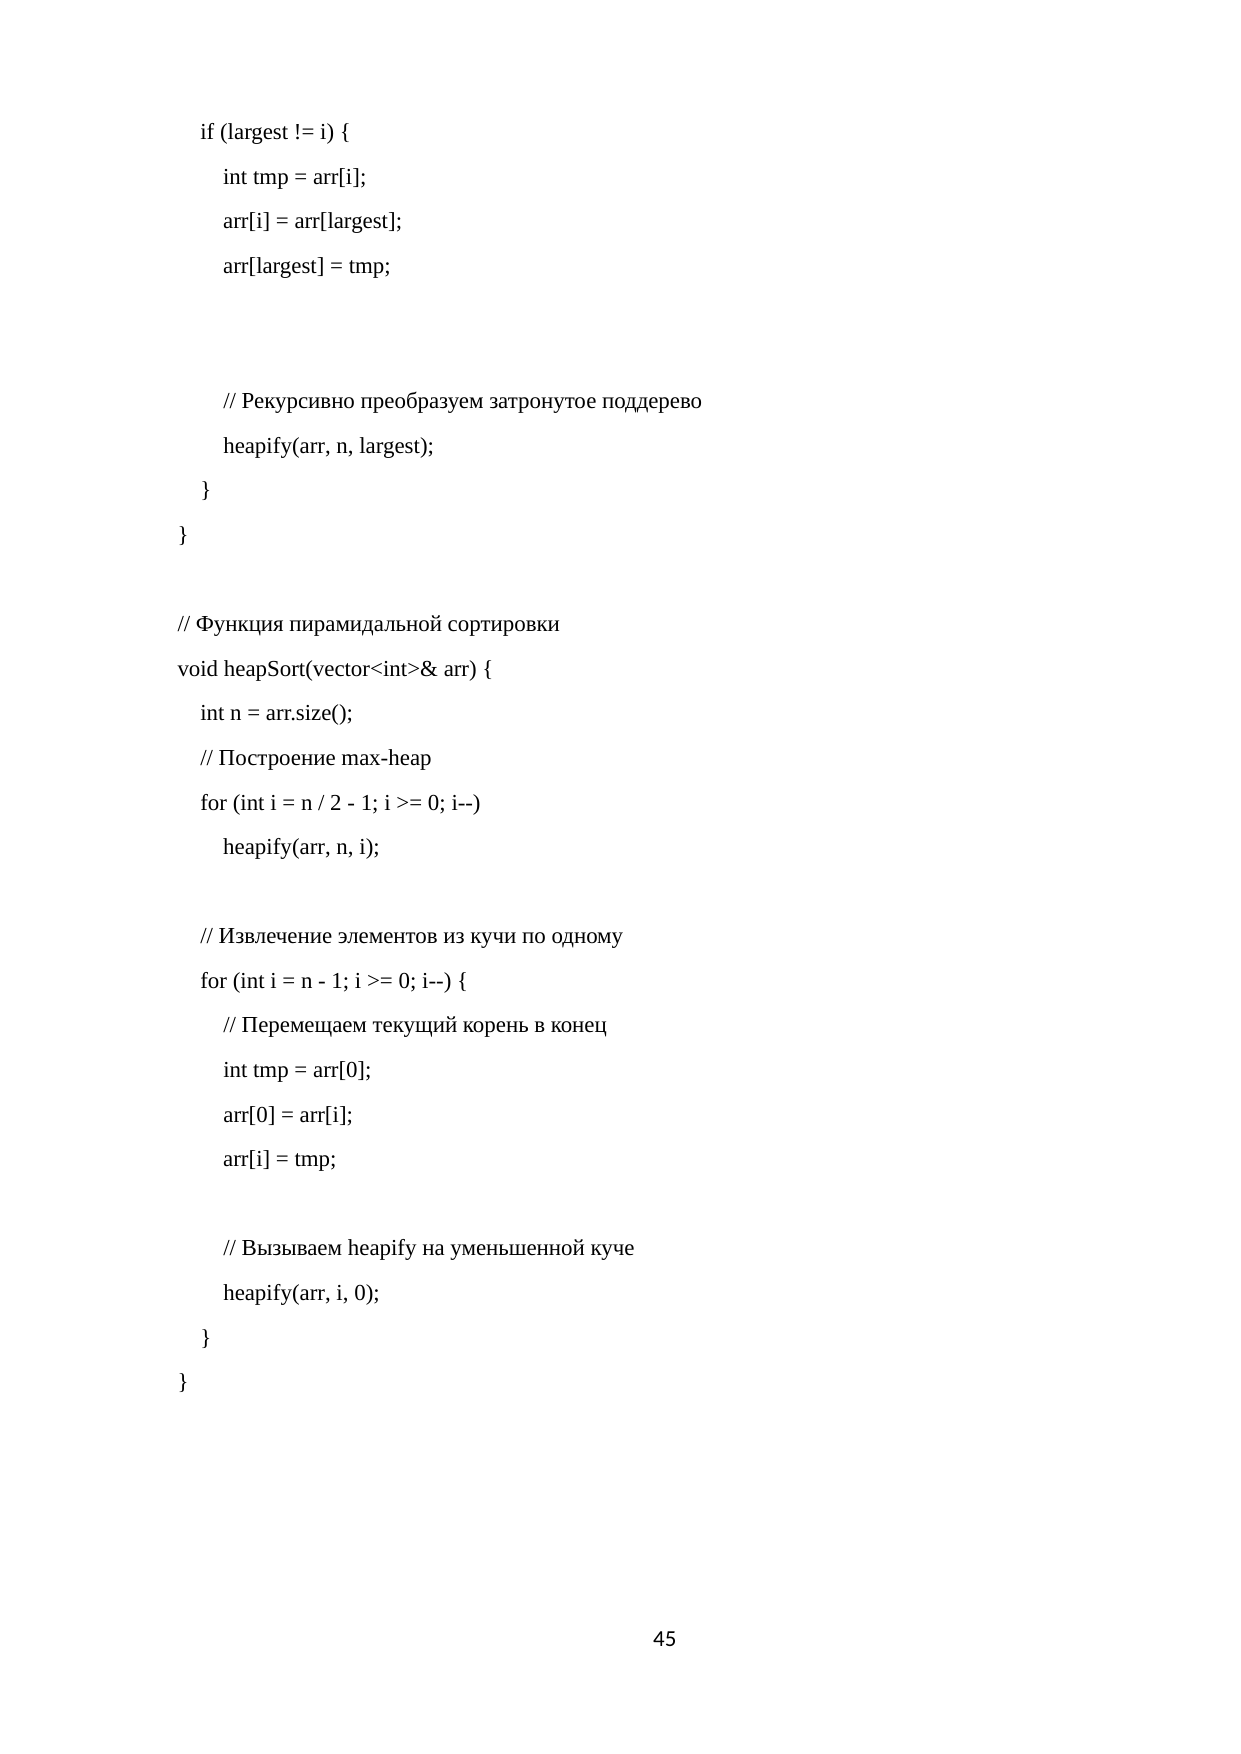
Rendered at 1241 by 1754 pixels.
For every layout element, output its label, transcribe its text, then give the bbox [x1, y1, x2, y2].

text // Построение max-heap [177, 744, 1152, 770]
text heapify(arr, i, 0); [177, 1279, 1152, 1305]
text arr[i] = arr[largest]; [177, 207, 1152, 234]
text } [177, 521, 1152, 547]
text for (int i = n / 2 - 1; i >= 0; i--) [177, 789, 1152, 815]
text arr[largest] = tmp; [177, 252, 1152, 278]
text } [177, 1324, 1152, 1350]
text void heapSort(vector<int>& arr) { [177, 655, 1152, 681]
text for (int i = n - 1; i >= 0; i--) { [177, 967, 1152, 993]
text if (largest != i) { [177, 118, 1152, 144]
text // Извлечение элементов из кучи по одному [177, 922, 1152, 949]
text } [177, 1368, 1152, 1394]
text // Рекурсивно преобразуем затронутое поддерево [177, 387, 1152, 414]
text int n = arr.size(); [177, 699, 1152, 726]
text // Вызываем heapify на уменьшенной куче [177, 1234, 1152, 1261]
text heapify(arr, n, largest); [177, 432, 1152, 458]
text int tmp = arr[0]; [177, 1056, 1152, 1082]
text arr[i] = tmp; [177, 1145, 1152, 1172]
text } [177, 477, 1152, 503]
text heapify(arr, n, i); [177, 833, 1152, 859]
text // Перемещаем текущий корень в конец [177, 1012, 1152, 1038]
text int tmp = arr[i]; [177, 163, 1152, 189]
text // Функция пирамидальной сортировки [177, 610, 1152, 637]
text arr[0] = arr[i]; [177, 1101, 1152, 1127]
